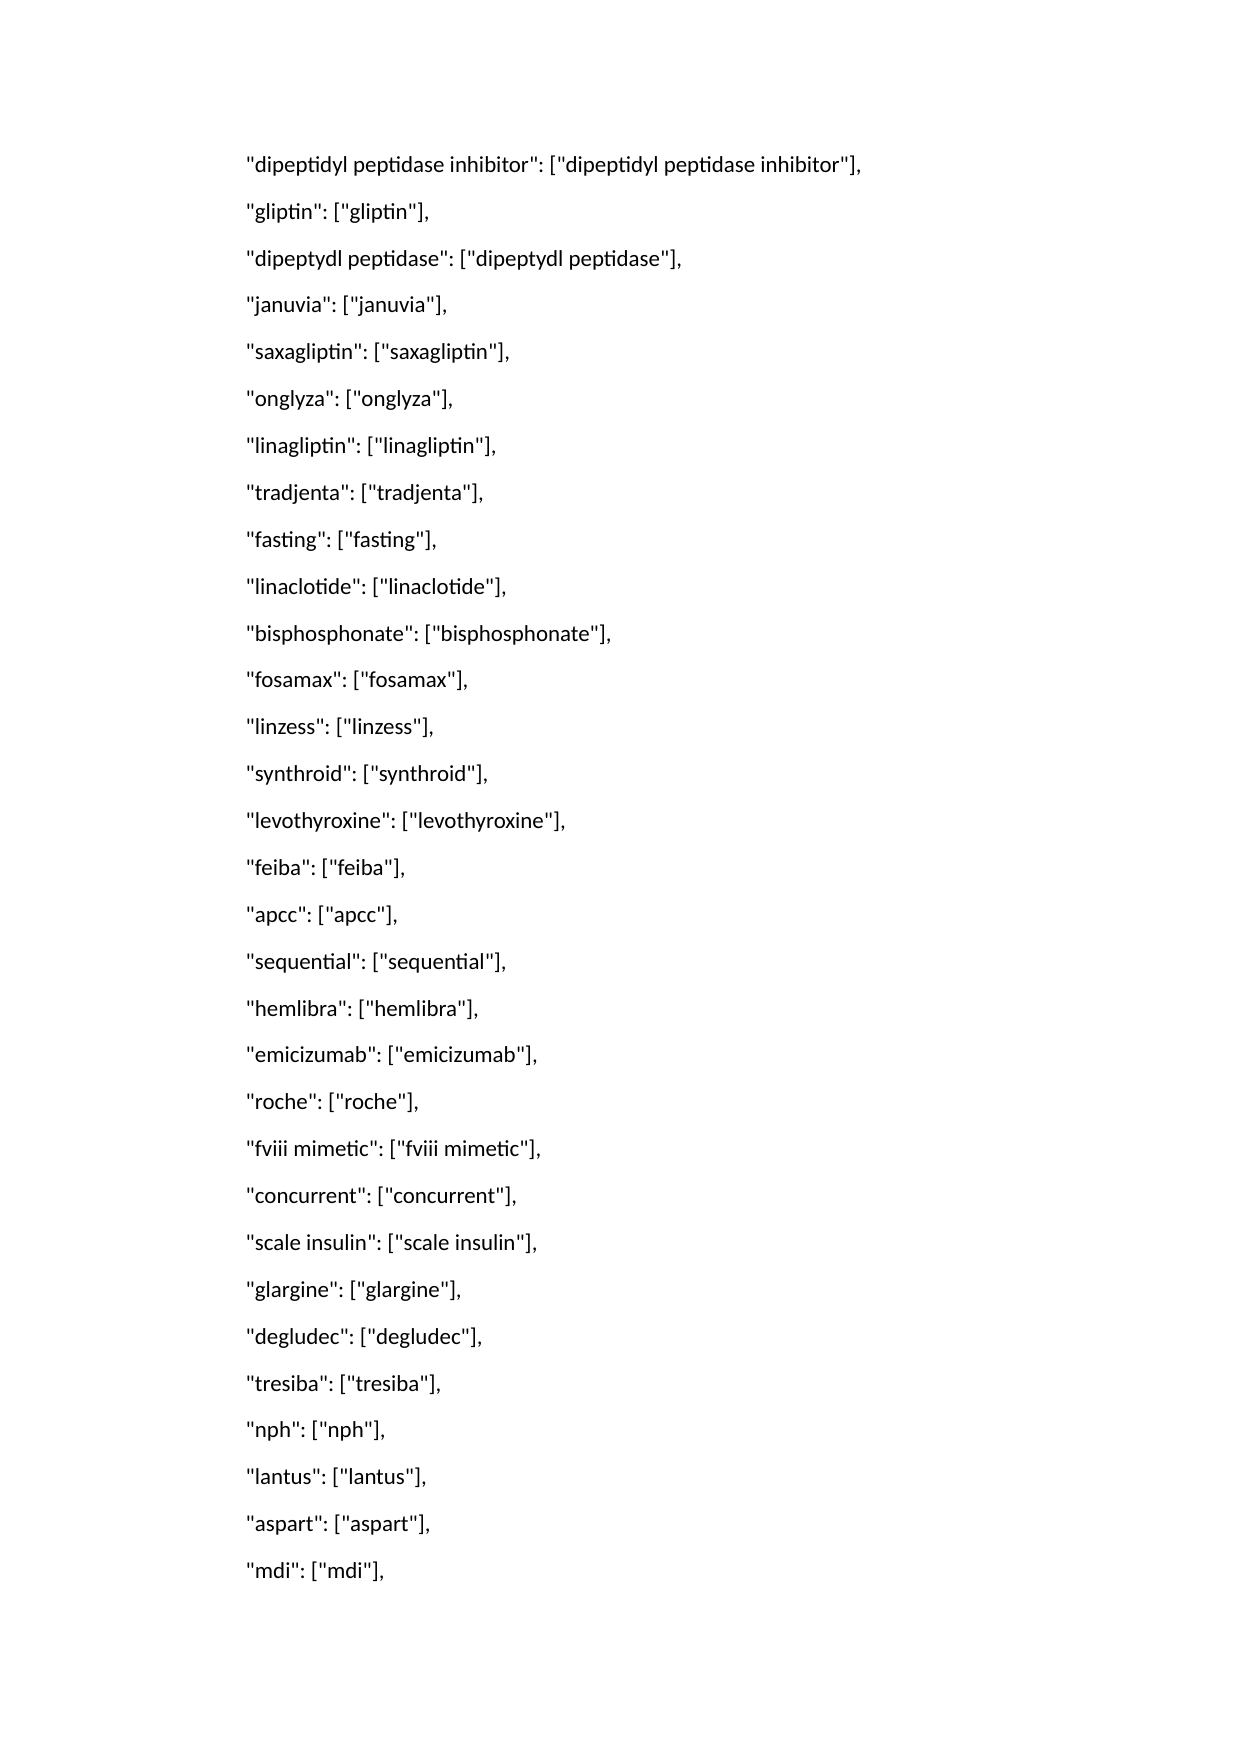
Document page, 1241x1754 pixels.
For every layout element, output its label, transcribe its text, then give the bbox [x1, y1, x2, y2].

text "mdi": ["mdi"], [225, 1556, 1090, 1584]
text "linzess": ["linzess"], [225, 712, 1090, 741]
text "synthroid": ["synthroid"], [225, 759, 1090, 787]
text "saxagliptin": ["saxagliptin"], [225, 337, 1090, 366]
text "aspart": ["aspart"], [225, 1509, 1090, 1537]
text "bisphosphonate": ["bisphosphonate"], [225, 619, 1090, 647]
text "dipeptidyl peptidase inhibitor": ["dipeptidyl peptidase inhibitor"], [225, 150, 1090, 178]
text "fasting": ["fasting"], [225, 525, 1090, 553]
text "levothyroxine": ["levothyroxine"], [225, 806, 1090, 834]
text "concurrent": ["concurrent"], [225, 1181, 1090, 1209]
text "emicizumab": ["emicizumab"], [225, 1041, 1090, 1069]
text "tresiba": ["tresiba"], [225, 1369, 1090, 1397]
text "fviii mimetic": ["fviii mimetic"], [225, 1134, 1090, 1162]
text "lantus": ["lantus"], [225, 1462, 1090, 1491]
text "januvia": ["januvia"], [225, 291, 1090, 319]
text "sequential": ["sequential"], [225, 947, 1090, 975]
text "tradjenta": ["tradjenta"], [225, 478, 1090, 506]
text "dipeptydl peptidase": ["dipeptydl peptidase"], [225, 244, 1090, 272]
text "degludec": ["degludec"], [225, 1322, 1090, 1350]
text "linagliptin": ["linagliptin"], [225, 431, 1090, 459]
text "fosamax": ["fosamax"], [225, 666, 1090, 694]
text "roche": ["roche"], [225, 1087, 1090, 1116]
text "apcc": ["apcc"], [225, 900, 1090, 928]
text "feiba": ["feiba"], [225, 853, 1090, 881]
text "gliptin": ["gliptin"], [225, 197, 1090, 225]
text "nph": ["nph"], [225, 1416, 1090, 1444]
text "linaclotide": ["linaclotide"], [225, 572, 1090, 600]
text "scale insulin": ["scale insulin"], [225, 1228, 1090, 1256]
text "glargine": ["glargine"], [225, 1275, 1090, 1303]
text "onglyza": ["onglyza"], [225, 384, 1090, 412]
text "hemlibra": ["hemlibra"], [225, 994, 1090, 1022]
